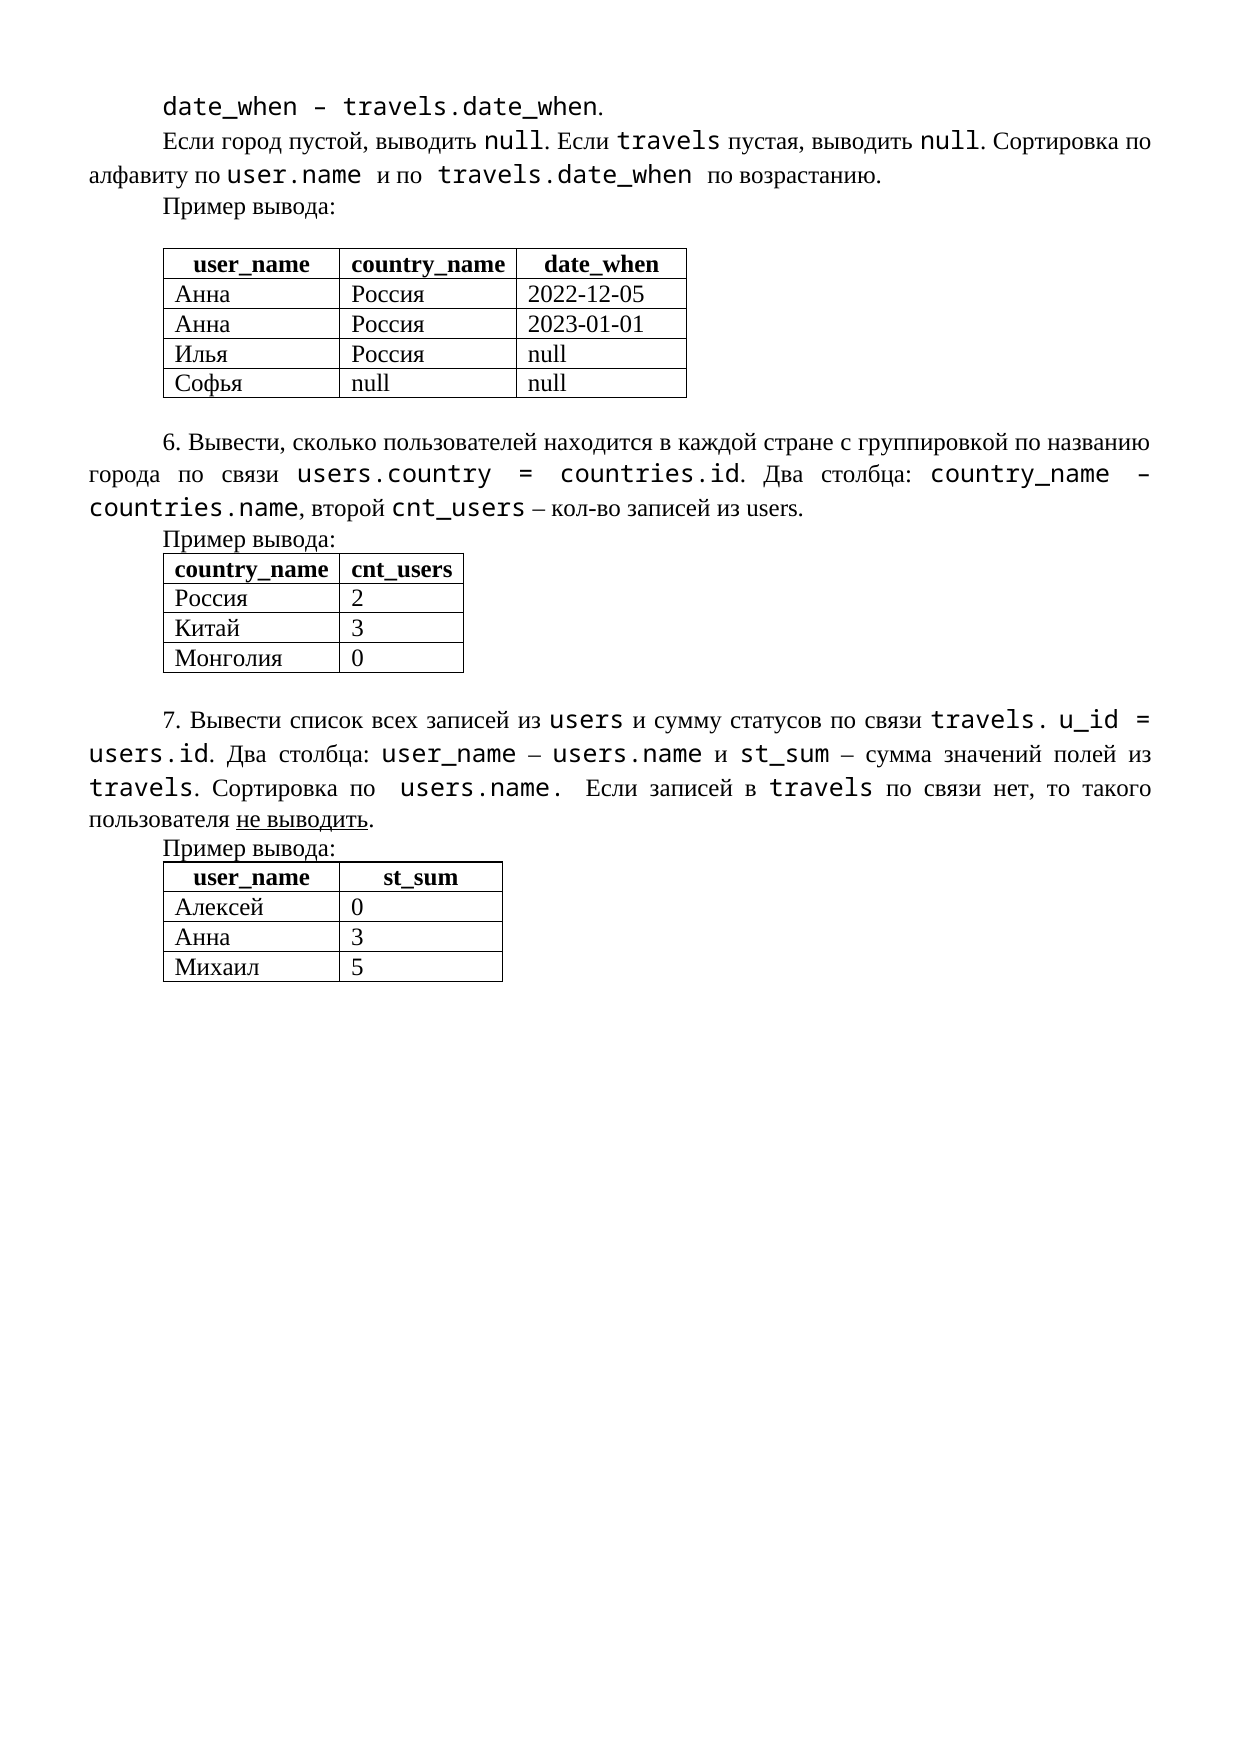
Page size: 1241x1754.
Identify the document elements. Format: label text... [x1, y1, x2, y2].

table_cell Россия [340, 279, 516, 308]
list Пример вывода: [162, 191, 1152, 219]
table_cell 5 [340, 952, 502, 981]
list Пример вывода: [162, 833, 1152, 861]
text 6. Вывести, сколько пользователей находится в каждой стране с группировкой по названию города по связи users.country = countries.id. Два столбца: country_name – countries.name, второй cnt_users – кол-во записей из users. [89, 427, 1152, 524]
table_cell null [517, 369, 686, 397]
text Если город пустой, выводить null. Если travels пустая, выводить null. Сортировка по алфавиту по user.name и по travels.date_when по возрастанию. [89, 123, 1152, 191]
table_cell 0 [340, 643, 463, 672]
table_cell Анна [164, 922, 339, 951]
table_cell 2023-01-01 [517, 309, 686, 338]
table_cell 2 [340, 584, 463, 612]
table_header country_name [340, 249, 516, 278]
table_cell Россия [340, 339, 516, 367]
table_header user_name [164, 249, 339, 278]
table_header st_sum [340, 863, 502, 891]
table_cell Алексей [164, 892, 339, 921]
table_cell null [517, 339, 686, 367]
list Пример вывода: [162, 524, 1152, 553]
table_header date_when [517, 249, 686, 278]
table_cell 3 [340, 613, 463, 642]
text 7. Вывести список всех записей из users и сумму статусов по связи travels. u_id = users.id. Два столбца: user_name – users.name и st_sum – сумма значений полей из travels. Сортировка по users.name. Если записей в travels по связи нет, то такого пользователя не выводить. [89, 702, 1152, 833]
table_cell Анна [164, 309, 339, 338]
table_cell 3 [340, 922, 502, 951]
table_cell null [340, 369, 516, 397]
table_header cnt_users [340, 554, 463, 582]
table_cell Софья [164, 369, 339, 397]
table_cell Илья [164, 339, 339, 367]
table_cell Монголия [164, 643, 339, 672]
text date_when – travels.date_when. [89, 89, 1152, 123]
table_cell Китай [164, 613, 339, 642]
table_cell Михаил [164, 952, 339, 981]
table_cell Россия [340, 309, 516, 338]
table_cell Анна [164, 279, 339, 308]
table_cell 2022-12-05 [517, 279, 686, 308]
table_header country_name [164, 554, 339, 582]
table_cell Россия [164, 584, 339, 612]
table_header user_name [164, 863, 339, 891]
table_cell 0 [340, 892, 502, 921]
